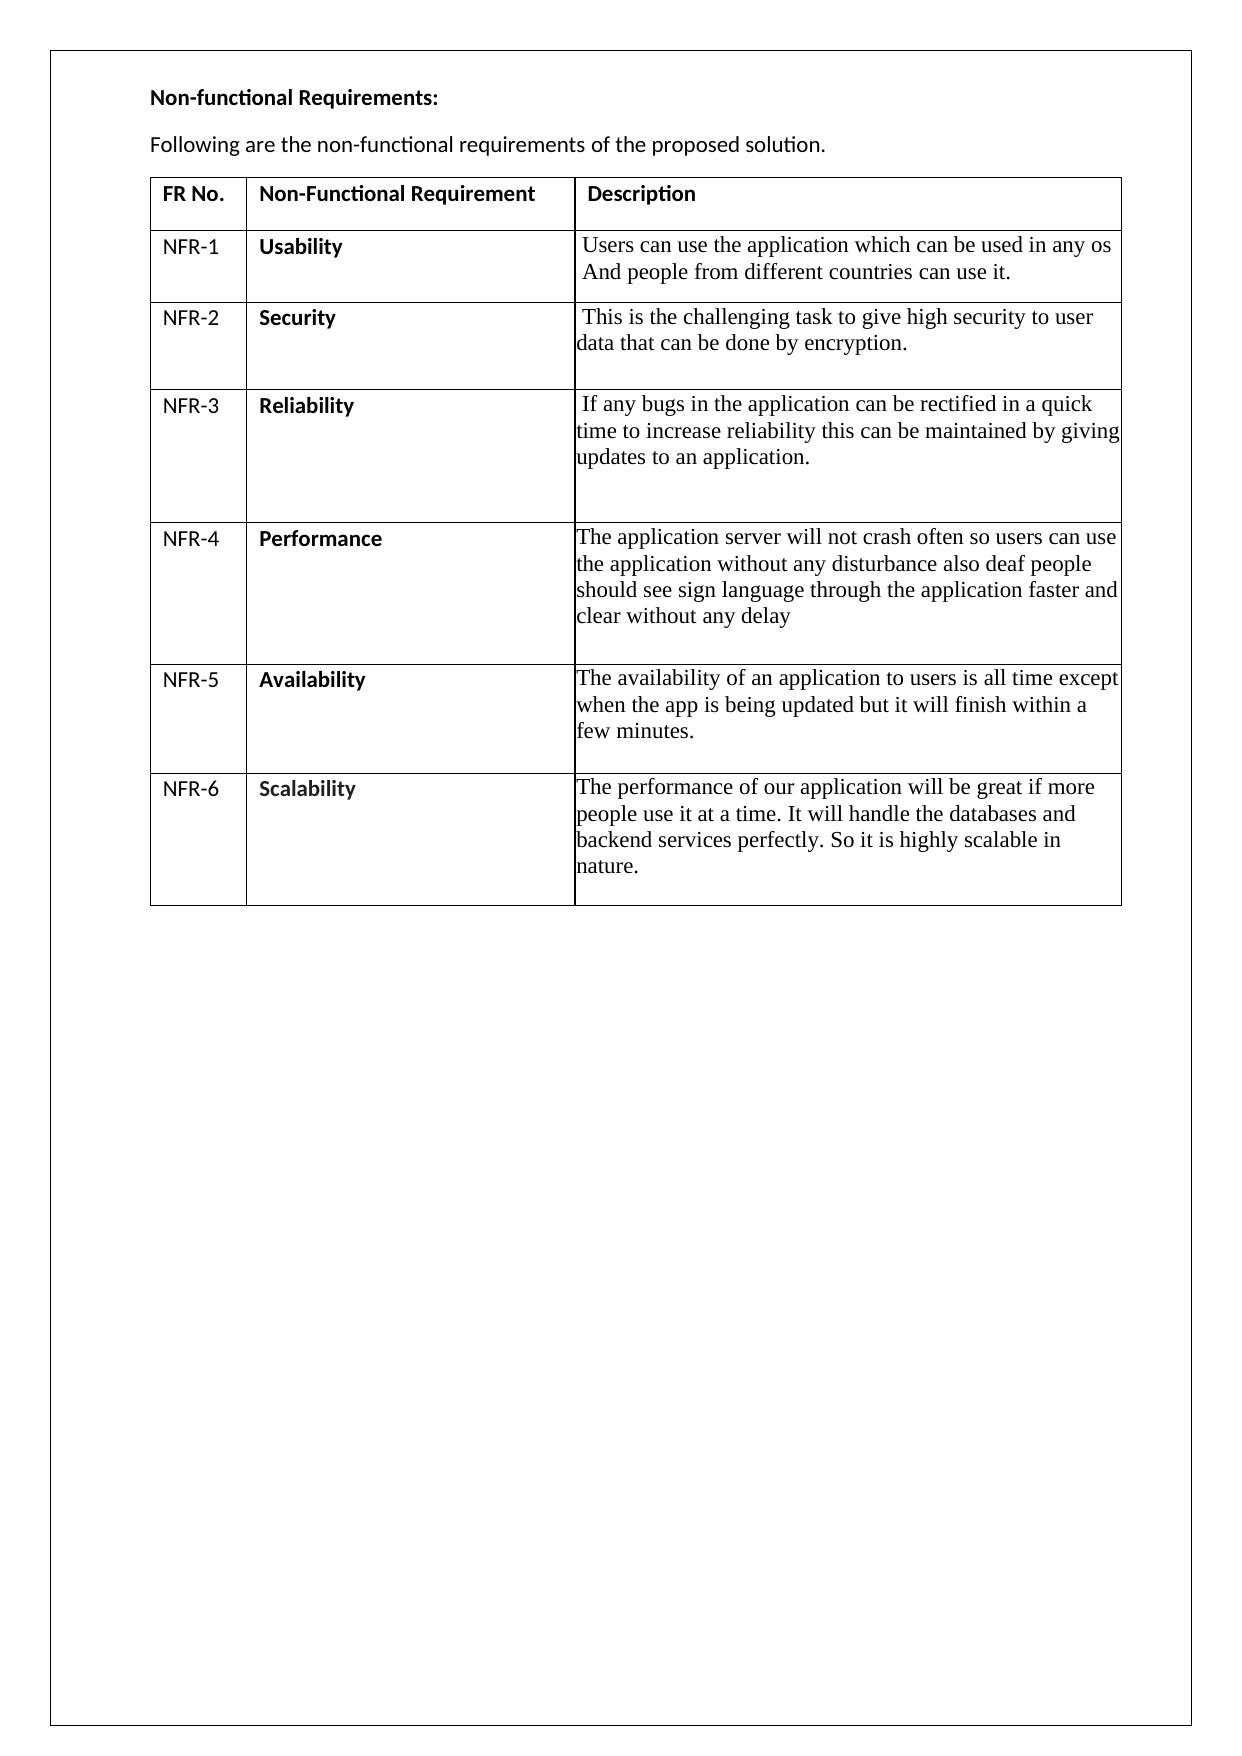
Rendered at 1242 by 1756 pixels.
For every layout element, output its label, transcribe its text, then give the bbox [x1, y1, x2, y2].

table_cell NFR-1 [151, 231, 246, 302]
table_cell NFR-2 [151, 303, 246, 389]
table_cell NFR-5 [151, 665, 246, 772]
table_cell Security [247, 303, 574, 389]
table_cell Reliability [247, 390, 574, 522]
table_header FR No. [151, 178, 246, 230]
table_cell NFR-3 [151, 390, 246, 522]
table_cell NFR-6 [151, 774, 246, 904]
table_cell This is the challenging task to give high security to user data that can be done by encryption. [576, 303, 1121, 389]
table_cell If any bugs in the application can be rectified in a quick time to increase reliability this can be maintained by giving updates to an application. [576, 390, 1121, 522]
table_cell Scalability [247, 774, 574, 904]
table_cell Performance [247, 523, 574, 663]
table_cell Availability [247, 665, 574, 772]
text Following are the non-functional requirements of the proposed solution. [150, 130, 1137, 158]
table_cell NFR-4 [151, 523, 246, 663]
table_cell The performance of our application will be great if more people use it at a time. It will handle the databases and backend services perfectly. So it is highly scalable in nature. [576, 774, 1121, 904]
subtitle Non-functional Requirements: [150, 83, 1137, 111]
table_cell The availability of an application to users is all time except when the app is being updated but it will finish within a few minutes. [576, 665, 1121, 772]
table_header Description [576, 178, 1121, 230]
table_header Non-Functional Requirement [247, 178, 574, 230]
table_cell Usability [247, 231, 574, 302]
table_cell The application server will not crash often so users can use the application without any disturbance also deaf people should see sign language through the application faster and clear without any delay [576, 523, 1121, 663]
table_cell Users can use the application which can be used in any os And people from different countries can use it. [576, 231, 1121, 302]
